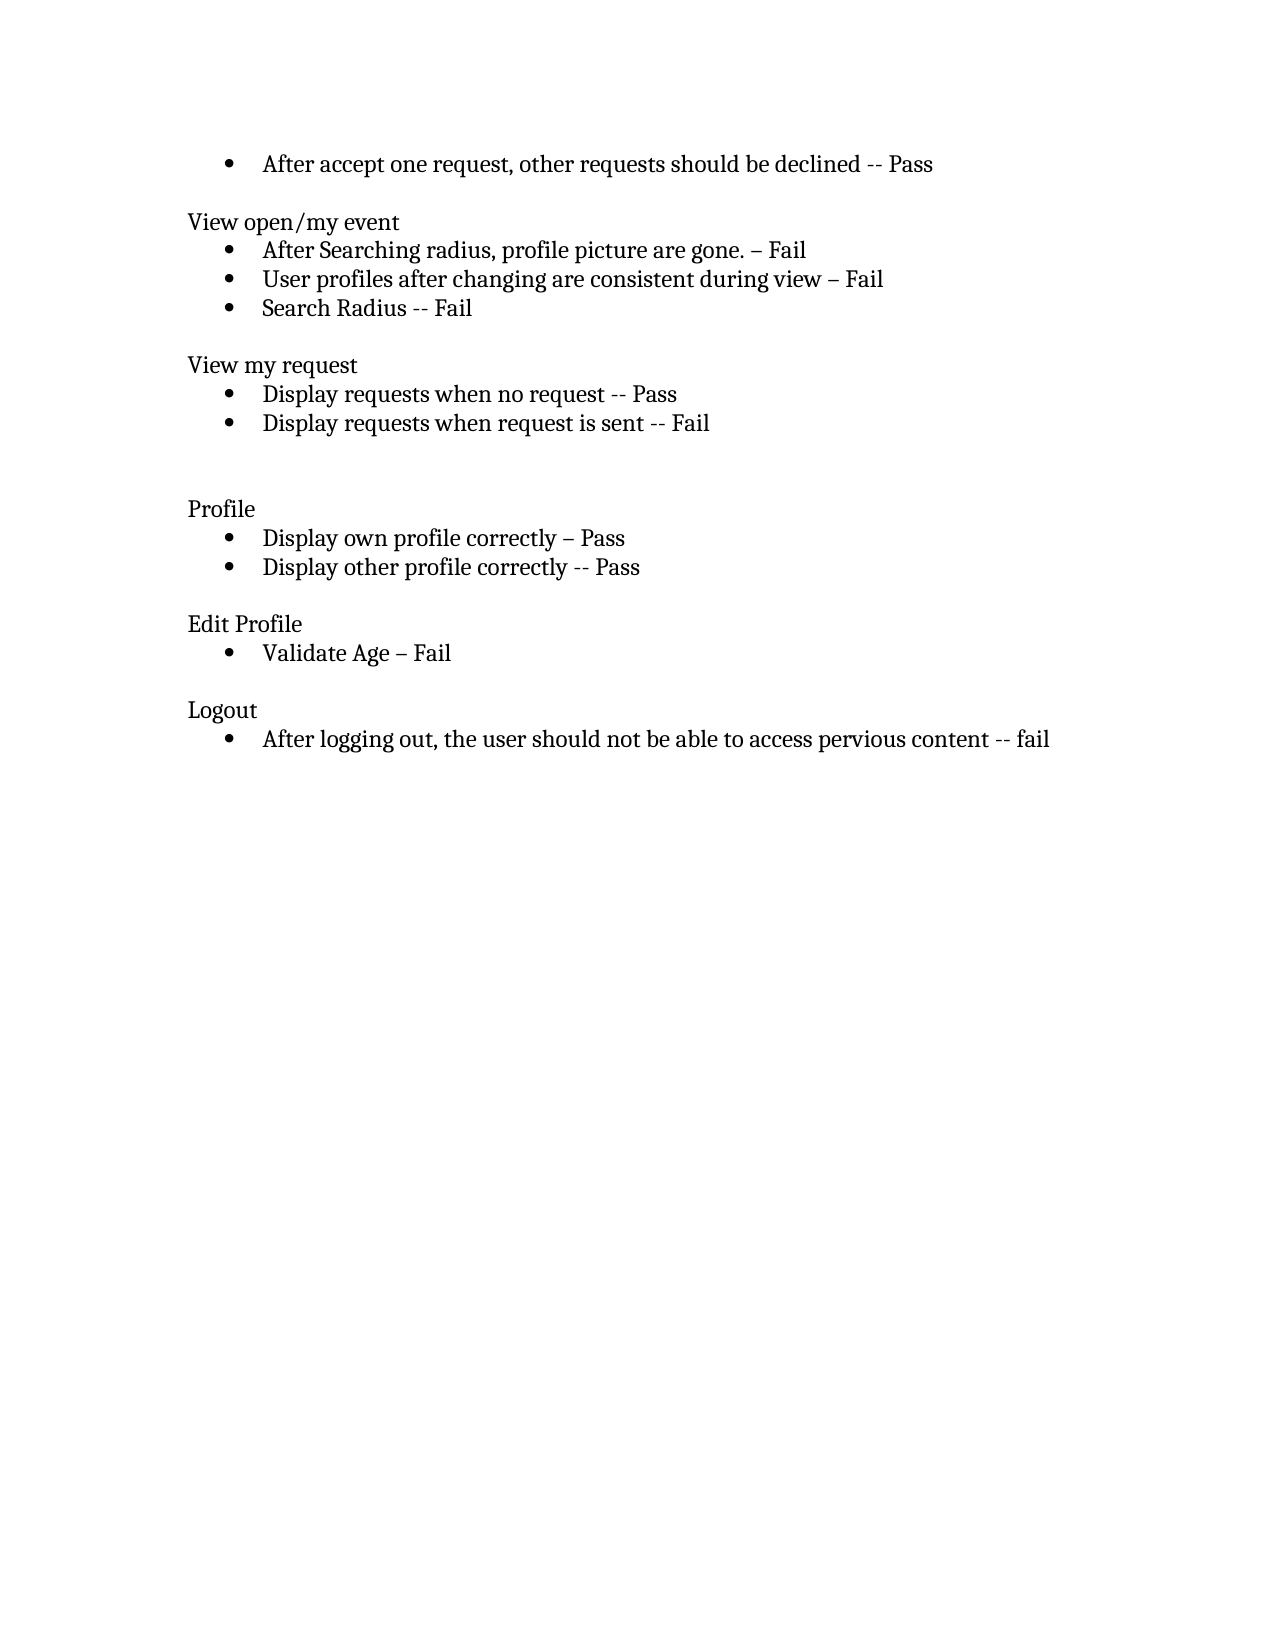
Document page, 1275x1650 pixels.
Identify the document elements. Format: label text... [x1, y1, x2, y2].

list Display own profile correctly – Pass [225, 524, 1087, 552]
list Display requests when request is sent -- Fail [225, 409, 1087, 437]
list After accept one request, other requests should be declined -- Pass [225, 150, 1087, 179]
list Validate Age – Fail [225, 639, 1087, 667]
text Profile [187, 495, 1087, 524]
list After Searching radius, profile picture are gone. – Fail [225, 236, 1087, 265]
list User profiles after changing are consistent during view – Fail [225, 265, 1087, 294]
list Display other profile correctly -- Pass [225, 552, 1087, 581]
text Logout [187, 696, 1087, 725]
list Search Radius -- Fail [225, 294, 1087, 322]
list Display requests when no request -- Pass [225, 380, 1087, 409]
text View open/my event [187, 207, 1087, 236]
list After logging out, the user should not be able to access pervious content -- fail [225, 725, 1087, 754]
text View my request [187, 351, 1087, 380]
text Edit Profile [187, 610, 1087, 639]
